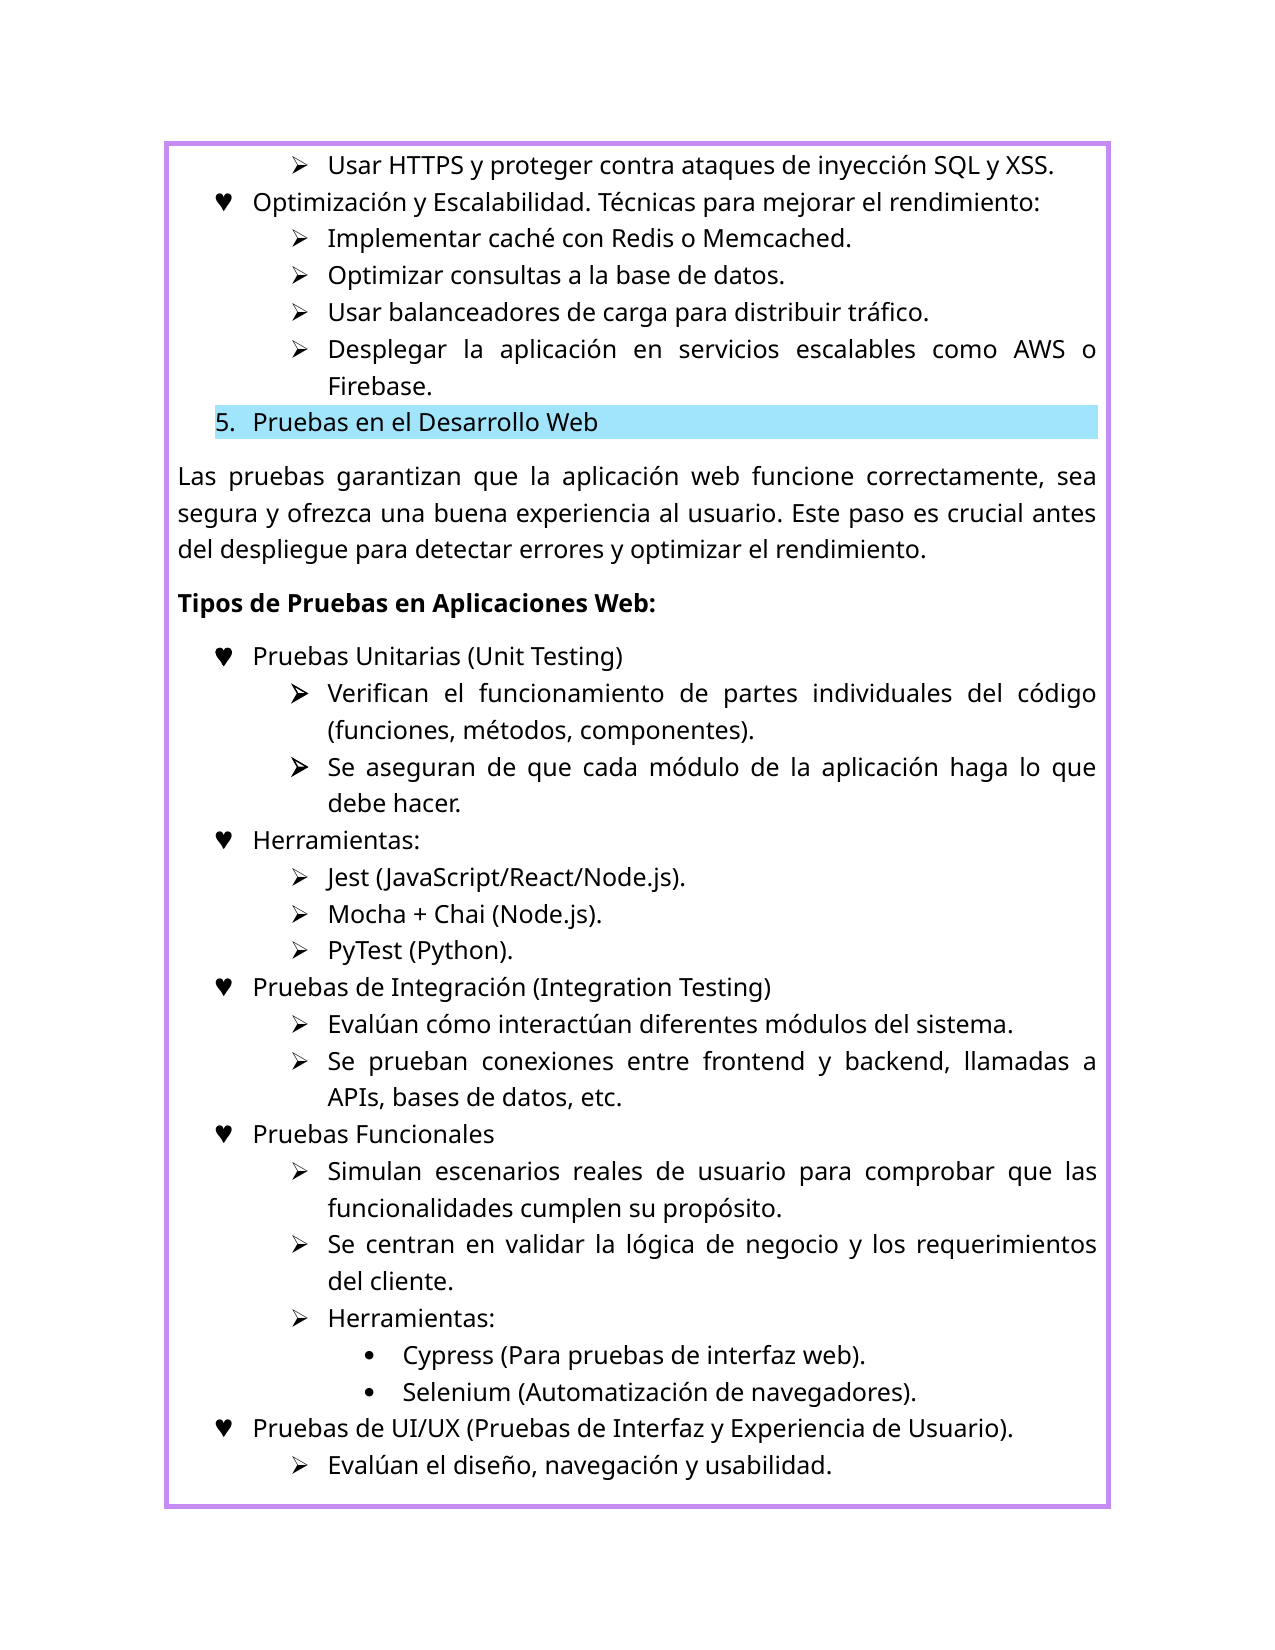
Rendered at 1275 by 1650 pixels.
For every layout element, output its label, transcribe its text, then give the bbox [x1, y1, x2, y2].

list Se aseguran de que cada módulo de la aplicación haga lo que debe hacer. [290, 749, 1098, 820]
list Implementar caché con Redis o Memcached. [290, 221, 1098, 255]
text Las pruebas garantizan que la aplicación web funcione correctamente, sea segura y ofrezca una buena experiencia al usuario. Este paso es crucial antes del despliegue para detectar errores y optimizar el rendimiento. [177, 458, 1098, 566]
list Pruebas de Integración (Integration Testing) [215, 970, 1098, 1004]
list Selenium (Automatización de navegadores). [365, 1374, 1098, 1408]
list Evalúan el diseño, navegación y usabilidad. [290, 1448, 1098, 1482]
list Usar HTTPS y proteger contra ataques de inyección SQL y XSS. [290, 148, 1098, 182]
list Pruebas Funcionales [215, 1117, 1098, 1151]
list Usar balanceadores de carga para distribuir tráfico. [290, 295, 1098, 329]
list PyTest (Python). [290, 933, 1098, 967]
list Pruebas en el Desarrollo Web [215, 405, 1098, 439]
list Cypress (Para pruebas de interfaz web). [365, 1337, 1098, 1372]
list Herramientas: [290, 1301, 1098, 1335]
list Verifican el funcionamiento de partes individuales del código (funciones, métodos, componentes). [290, 676, 1098, 746]
list Mocha + Chai (Node.js). [290, 896, 1098, 930]
list Desplegar la aplicación en servicios escalables como AWS o Firebase. [290, 331, 1098, 402]
list Pruebas Unitarias (Unit Testing) [215, 639, 1098, 673]
text Tipos de Pruebas en Aplicaciones Web: [177, 585, 1098, 619]
list Se centran en validar la lógica de negocio y los requerimientos del cliente. [290, 1227, 1098, 1298]
list Simulan escenarios reales de usuario para comprobar que las funcionalidades cumplen su propósito. [290, 1154, 1098, 1224]
list Jest (JavaScript/React/Node.js). [290, 859, 1098, 893]
list Evalúan cómo interactúan diferentes módulos del sistema. [290, 1007, 1098, 1041]
list Herramientas: [215, 823, 1098, 857]
list Se prueban conexiones entre frontend y backend, llamadas a APIs, bases de datos, etc. [290, 1043, 1098, 1114]
list Optimizar consultas a la base de datos. [290, 258, 1098, 292]
list Pruebas de UI/UX (Pruebas de Interfaz y Experiencia de Usuario). [215, 1411, 1098, 1445]
list Optimización y Escalabilidad. Técnicas para mejorar el rendimiento: [215, 184, 1098, 218]
